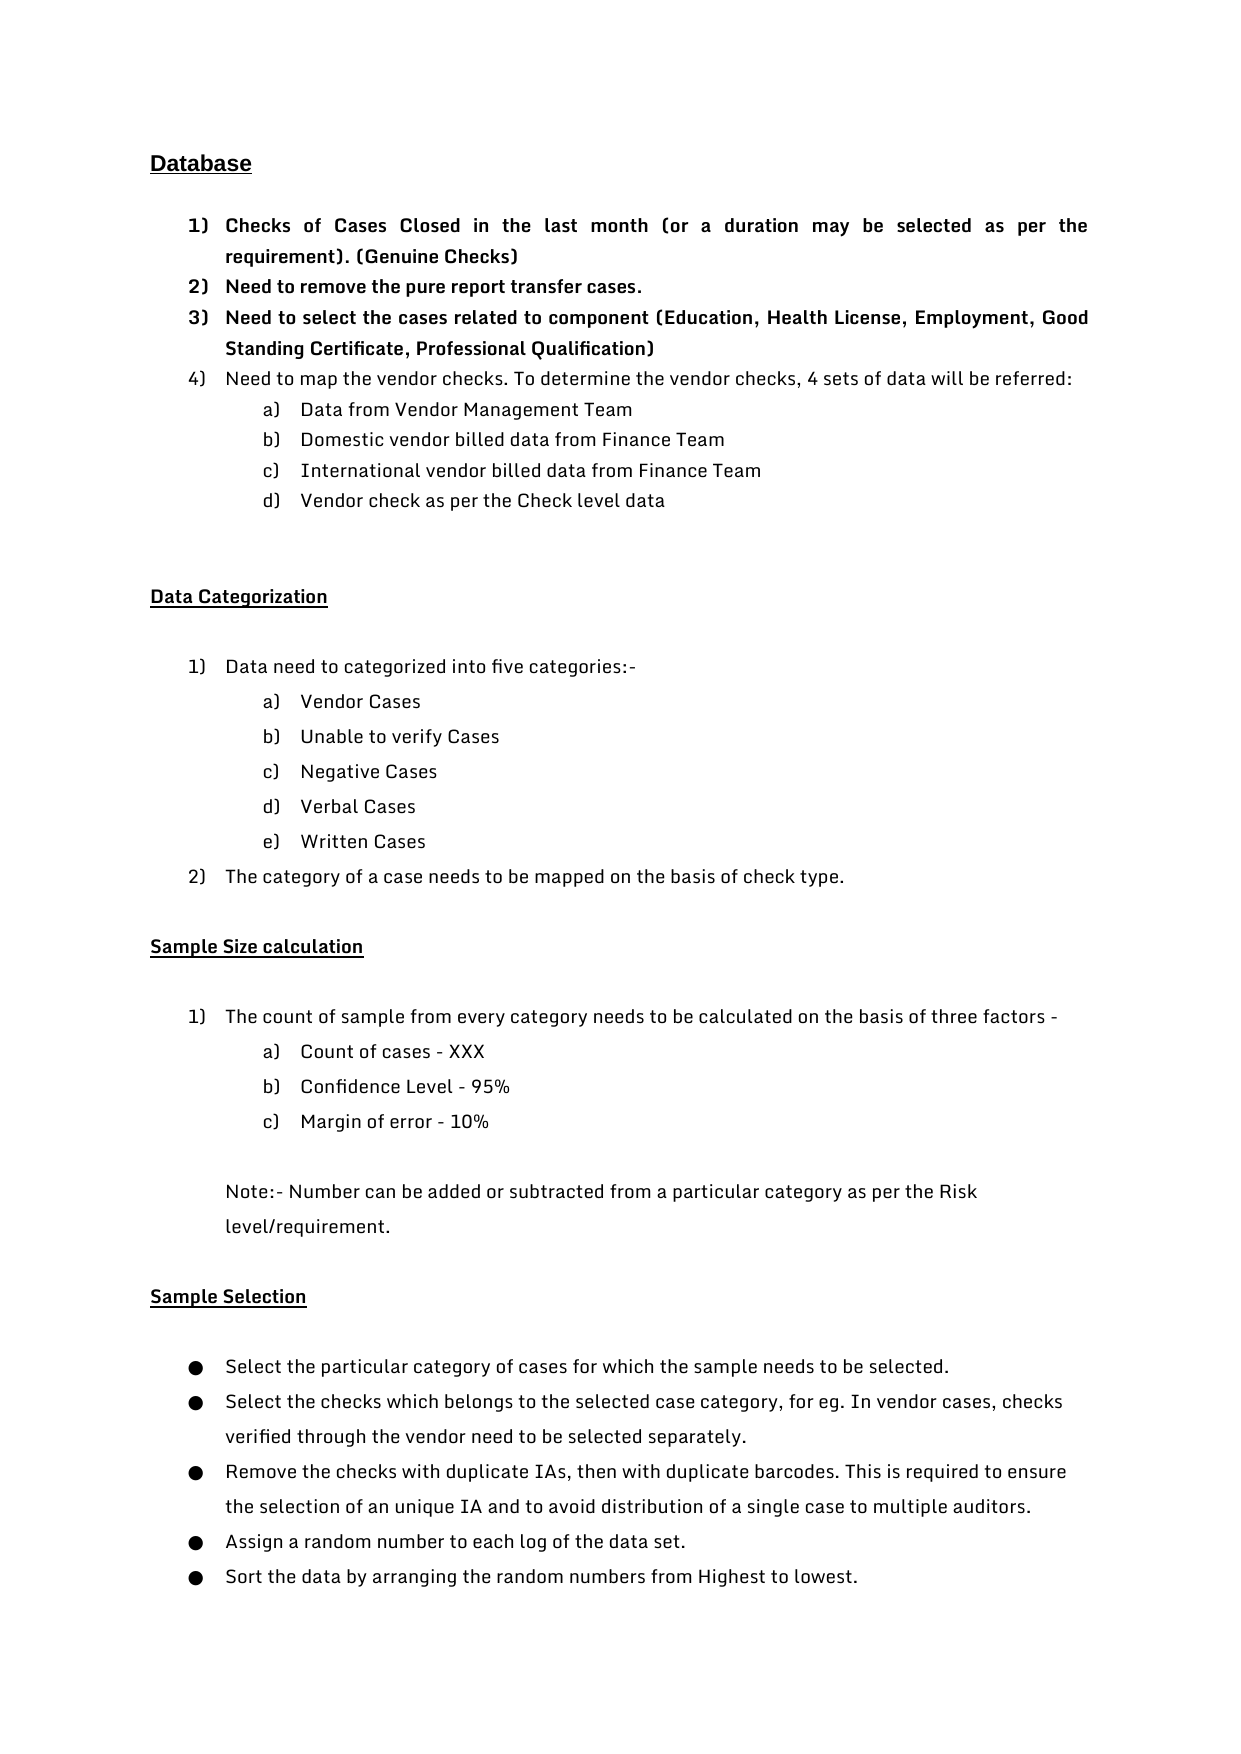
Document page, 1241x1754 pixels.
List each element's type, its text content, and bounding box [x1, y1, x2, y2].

list Select the checks which belongs to the selected case category, for eg. In vendor cases, checks verified through the vendor need to be selected separately. [187, 1386, 1090, 1452]
list Vendor Cases [262, 686, 1090, 717]
text Database [150, 150, 1090, 176]
text Note:- Number can be added or subtracted from a particular category as per the Risk level/requirement. [225, 1176, 1090, 1242]
list Vendor check as per the Check level data [262, 485, 1090, 516]
list The category of a case needs to be mapped on the basis of check type. [187, 861, 1090, 892]
list Need to map the vendor checks. To determine the vendor checks, 4 sets of data will be referred: [187, 363, 1090, 393]
text Sample Selection [150, 1281, 1090, 1312]
text Sample Size calculation [150, 931, 1090, 962]
list Need to remove the pure report transfer cases. [187, 271, 1090, 302]
list Written Cases [262, 826, 1090, 857]
list Negative Cases [262, 756, 1090, 787]
list Count of cases - XXX [262, 1036, 1090, 1067]
list Verbal Cases [262, 791, 1090, 822]
list Confidence Level - 95% [262, 1071, 1090, 1102]
list Remove the checks with duplicate IAs, then with duplicate barcodes. This is required to ensure the selection of an unique IA and to avoid distribution of a single case to multiple auditors. [187, 1456, 1090, 1522]
list Data need to categorized into five categories:- [187, 651, 1090, 682]
list The count of sample from every category needs to be calculated on the basis of three factors - [187, 1001, 1090, 1032]
list International vendor billed data from Finance Team [262, 454, 1090, 485]
list Data from Vendor Management Team [262, 393, 1090, 424]
list Checks of Cases Closed in the last month (or a duration may be selected as per the requirement). (Genuine Checks) [187, 210, 1090, 271]
list Sort the data by arranging the random numbers from Highest to lowest. [187, 1561, 1090, 1592]
list Assign a random number to each log of the data set. [187, 1526, 1090, 1557]
list Select the particular category of cases for which the sample needs to be selected. [187, 1351, 1090, 1382]
text Data Categorization [150, 581, 1090, 612]
list Margin of error - 10% [262, 1106, 1090, 1137]
list Unable to verify Cases [262, 721, 1090, 752]
list Domestic vendor billed data from Finance Team [262, 424, 1090, 454]
list Need to select the cases related to component (Education, Health License, Employment, Good Standing Certificate, Professional Qualification) [187, 302, 1090, 363]
